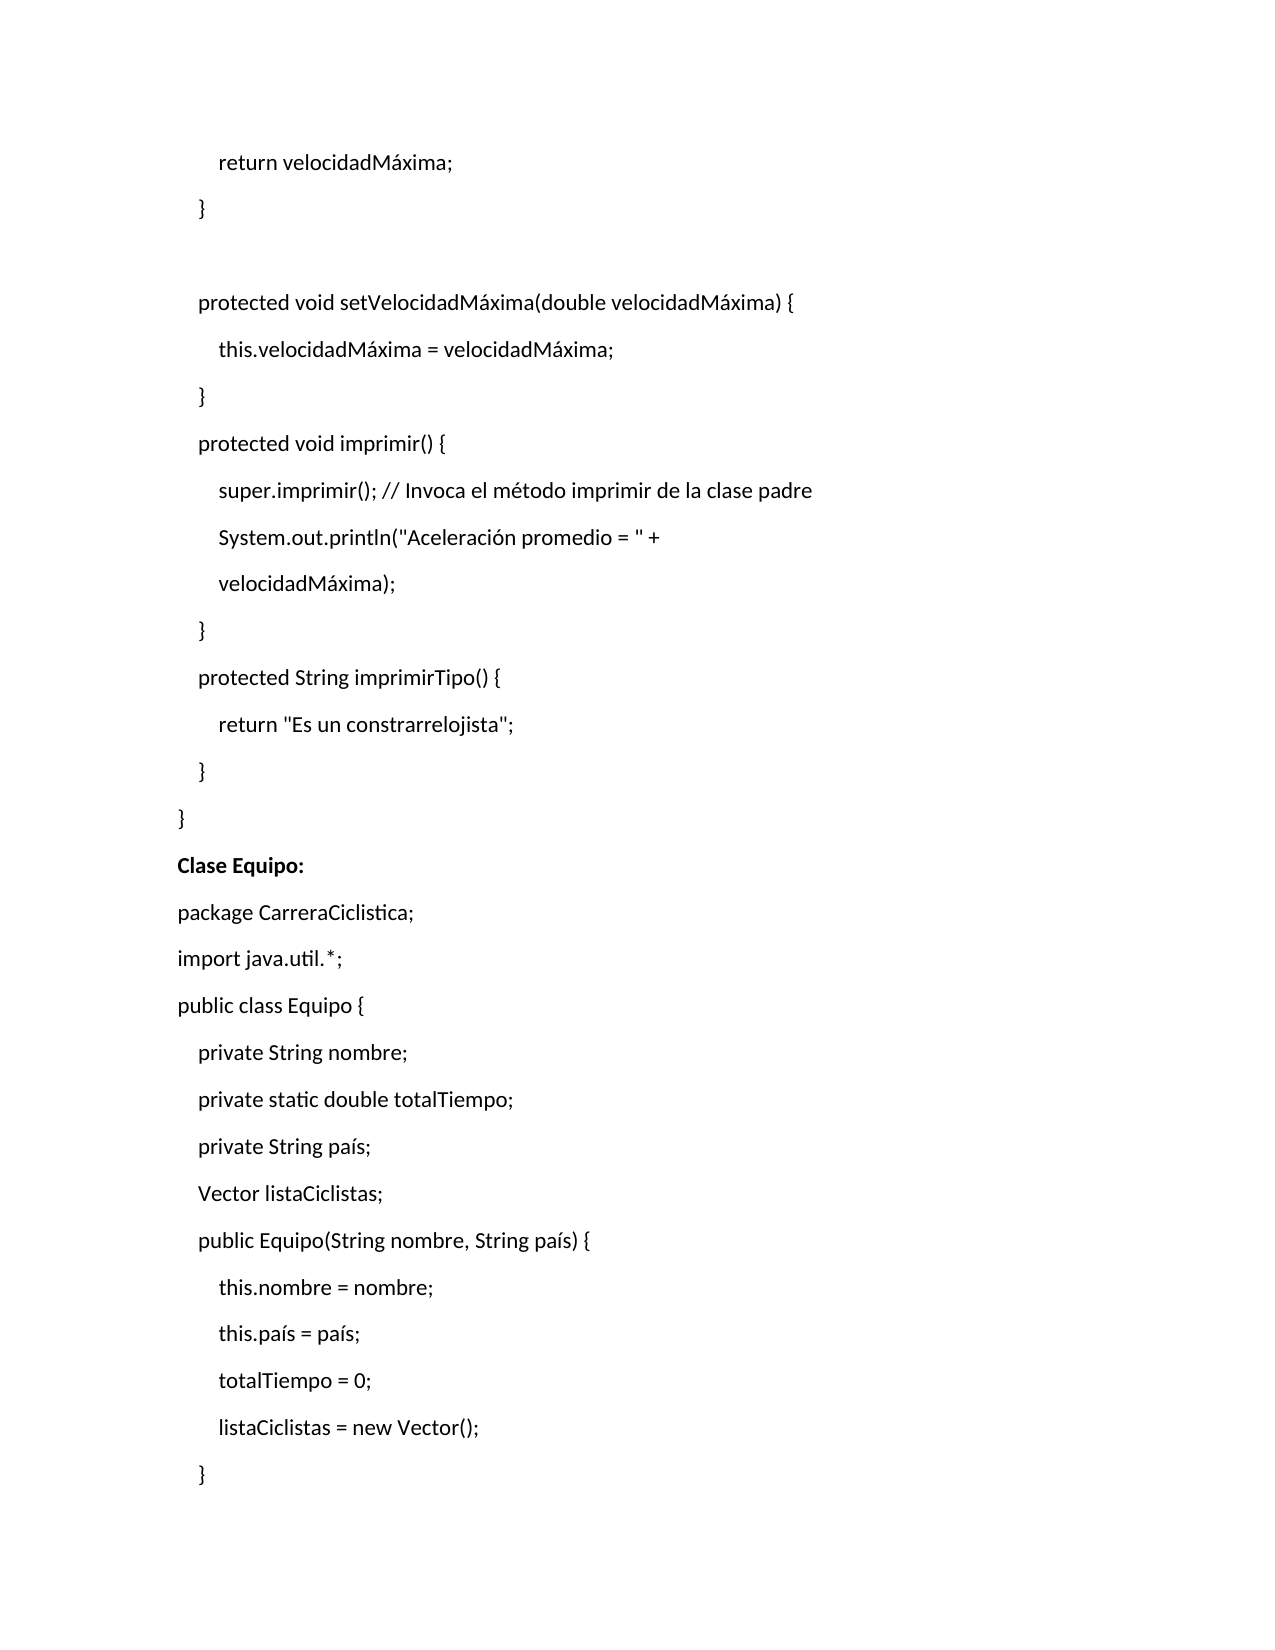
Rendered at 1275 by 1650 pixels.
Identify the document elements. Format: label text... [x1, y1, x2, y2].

text private String nombre; [177, 1038, 1098, 1066]
text public class Equipo { [177, 991, 1098, 1019]
text } [177, 616, 1098, 644]
text } [177, 1460, 1098, 1488]
text Vector listaCiclistas; [177, 1179, 1098, 1207]
text import java.util.*; [177, 944, 1098, 972]
text return velocidadMáxima; [177, 148, 1098, 176]
text private String país; [177, 1132, 1098, 1160]
text package CarreraCiclistica; [177, 898, 1098, 926]
text } [177, 194, 1098, 222]
text return "Es un constrarrelojista"; [177, 710, 1098, 738]
text } [177, 382, 1098, 410]
text this.país = país; [177, 1319, 1098, 1347]
text System.out.println("Aceleración promedio = " + [177, 523, 1098, 551]
text private static double totalTiempo; [177, 1085, 1098, 1113]
text this.velocidadMáxima = velocidadMáxima; [177, 335, 1098, 363]
text protected void imprimir() { [177, 429, 1098, 457]
text } [177, 757, 1098, 785]
text protected void setVelocidadMáxima(double velocidadMáxima) { [177, 288, 1098, 316]
text totalTiempo = 0; [177, 1366, 1098, 1394]
text protected String imprimirTipo() { [177, 663, 1098, 691]
text listaCiclistas = new Vector(); [177, 1413, 1098, 1441]
text public Equipo(String nombre, String país) { [177, 1226, 1098, 1254]
text velocidadMáxima); [177, 569, 1098, 597]
text super.imprimir(); // Invoca el método imprimir de la clase padre [177, 476, 1098, 504]
text Clase Equipo: [177, 851, 1098, 879]
text } [177, 804, 1098, 832]
text this.nombre = nombre; [177, 1273, 1098, 1301]
